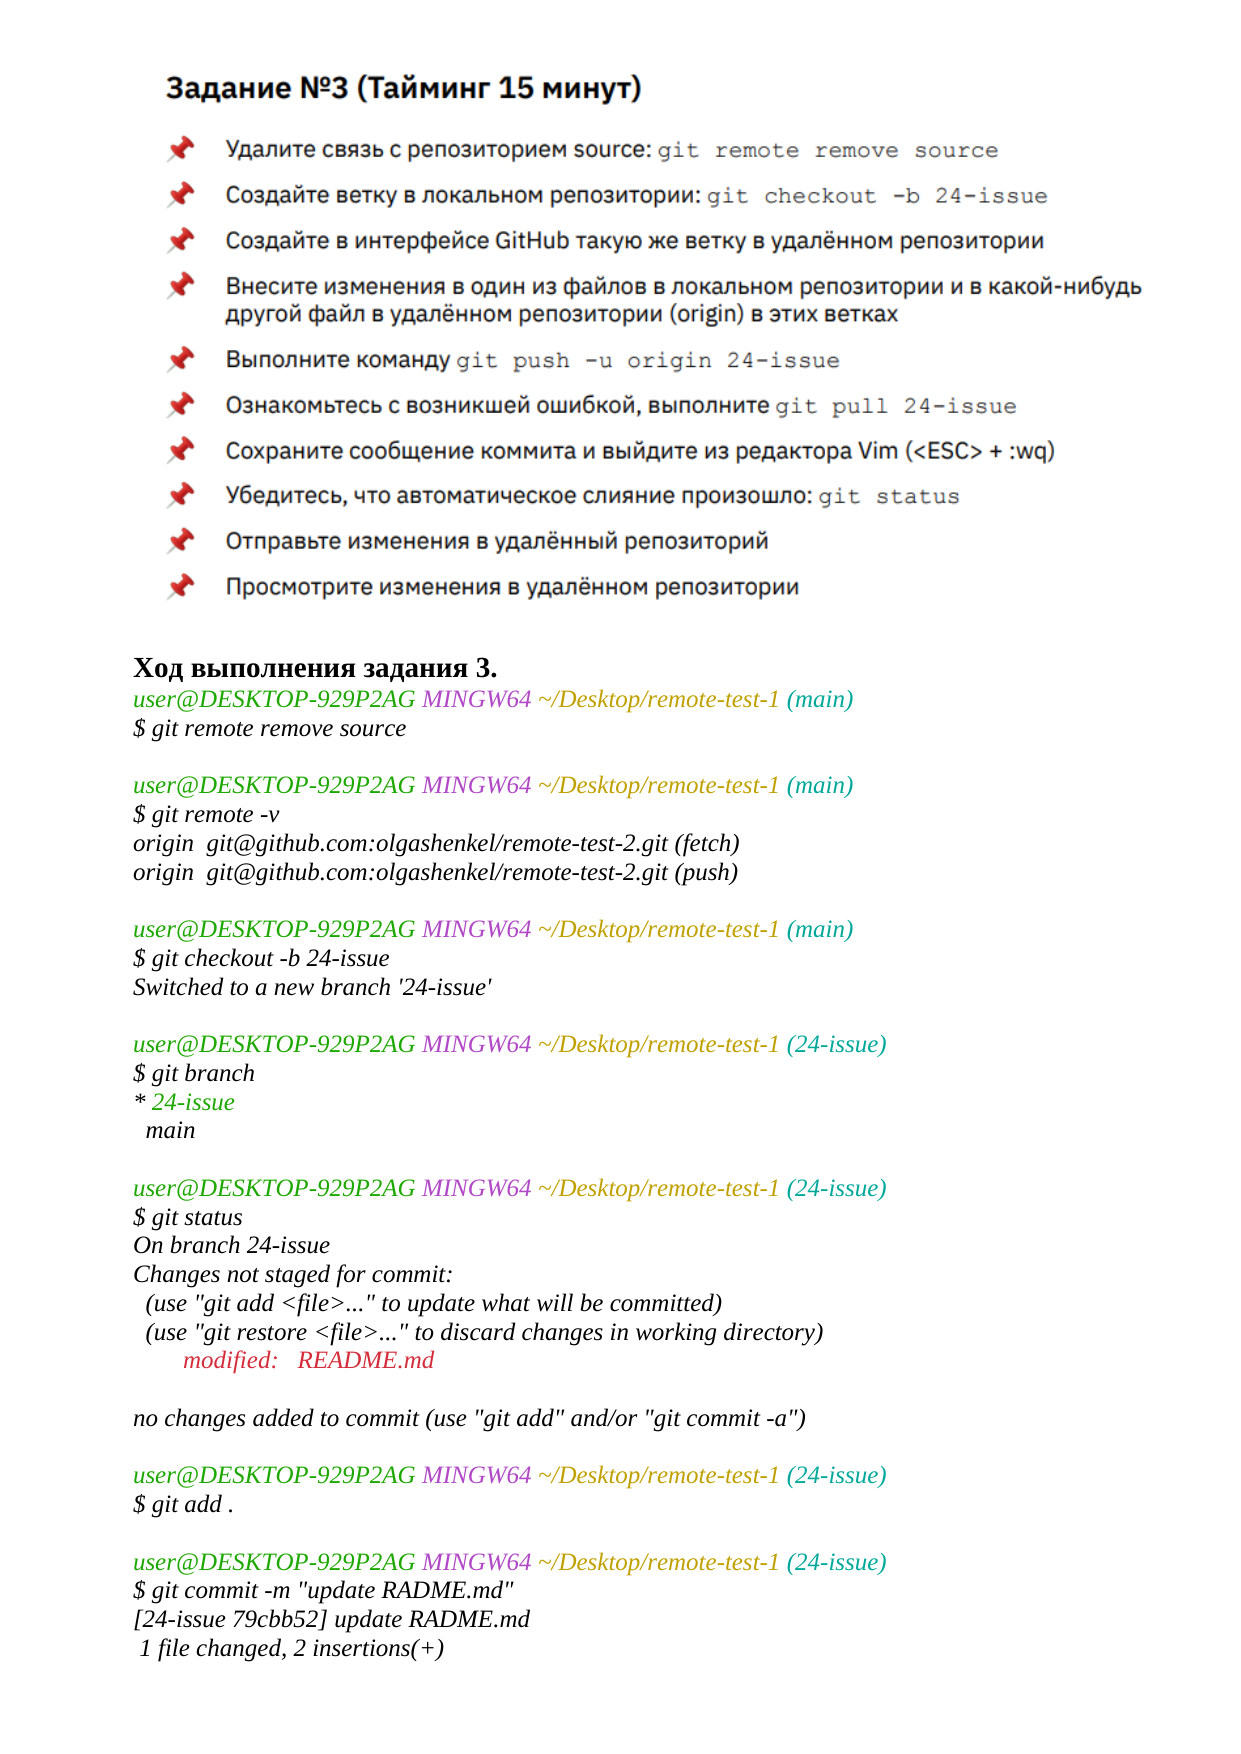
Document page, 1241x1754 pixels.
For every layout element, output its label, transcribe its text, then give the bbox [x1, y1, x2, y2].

text Switched to a new branch '24-issue' [133, 972, 1181, 1000]
text $ git commit -m "update RADME.md" [133, 1575, 1181, 1604]
text $ git remote -v [133, 799, 1181, 828]
text Ход выполнения задания 3. [133, 651, 1181, 684]
text user@DESKTOP-929P2AG MINGW64 ~/Desktop/remote-test-1 (24-issue) [133, 1460, 1181, 1489]
text user@DESKTOP-929P2AG MINGW64 ~/Desktop/remote-test-1 (24-issue) [133, 1173, 1181, 1202]
text $ git remote remove source [133, 713, 1181, 742]
text $ git add . [133, 1489, 1181, 1518]
text $ git checkout -b 24-issue [133, 943, 1181, 972]
text (use "git restore <file>..." to discard changes in working directory) [133, 1317, 1181, 1345]
text main [133, 1115, 1181, 1144]
text (use "git add <file>..." to update what will be committed) [133, 1288, 1181, 1317]
text user@DESKTOP-929P2AG MINGW64 ~/Desktop/remote-test-1 (24-issue) [133, 1547, 1181, 1575]
picture [132, 59, 1182, 622]
text On branch 24-issue [133, 1230, 1181, 1259]
text user@DESKTOP-929P2AG MINGW64 ~/Desktop/remote-test-1 (main) [133, 684, 1181, 713]
text user@DESKTOP-929P2AG MINGW64 ~/Desktop/remote-test-1 (24-issue) [133, 1029, 1181, 1058]
text origin git@github.com:olgashenkel/remote-test-2.git (fetch) [133, 828, 1181, 857]
text 1 file changed, 2 insertions(+) [133, 1633, 1181, 1662]
text * 24-issue [133, 1087, 1181, 1115]
text user@DESKTOP-929P2AG MINGW64 ~/Desktop/remote-test-1 (main) [133, 770, 1181, 799]
text [24-issue 79cbb52] update RADME.md [133, 1604, 1181, 1633]
text Changes not staged for commit: [133, 1259, 1181, 1288]
text modified: README.md [133, 1345, 1181, 1374]
text origin git@github.com:olgashenkel/remote-test-2.git (push) [133, 857, 1181, 885]
text $ git branch [133, 1058, 1181, 1087]
text no changes added to commit (use "git add" and/or "git commit -a") [133, 1403, 1181, 1432]
text $ git status [133, 1202, 1181, 1230]
text user@DESKTOP-929P2AG MINGW64 ~/Desktop/remote-test-1 (main) [133, 914, 1181, 943]
